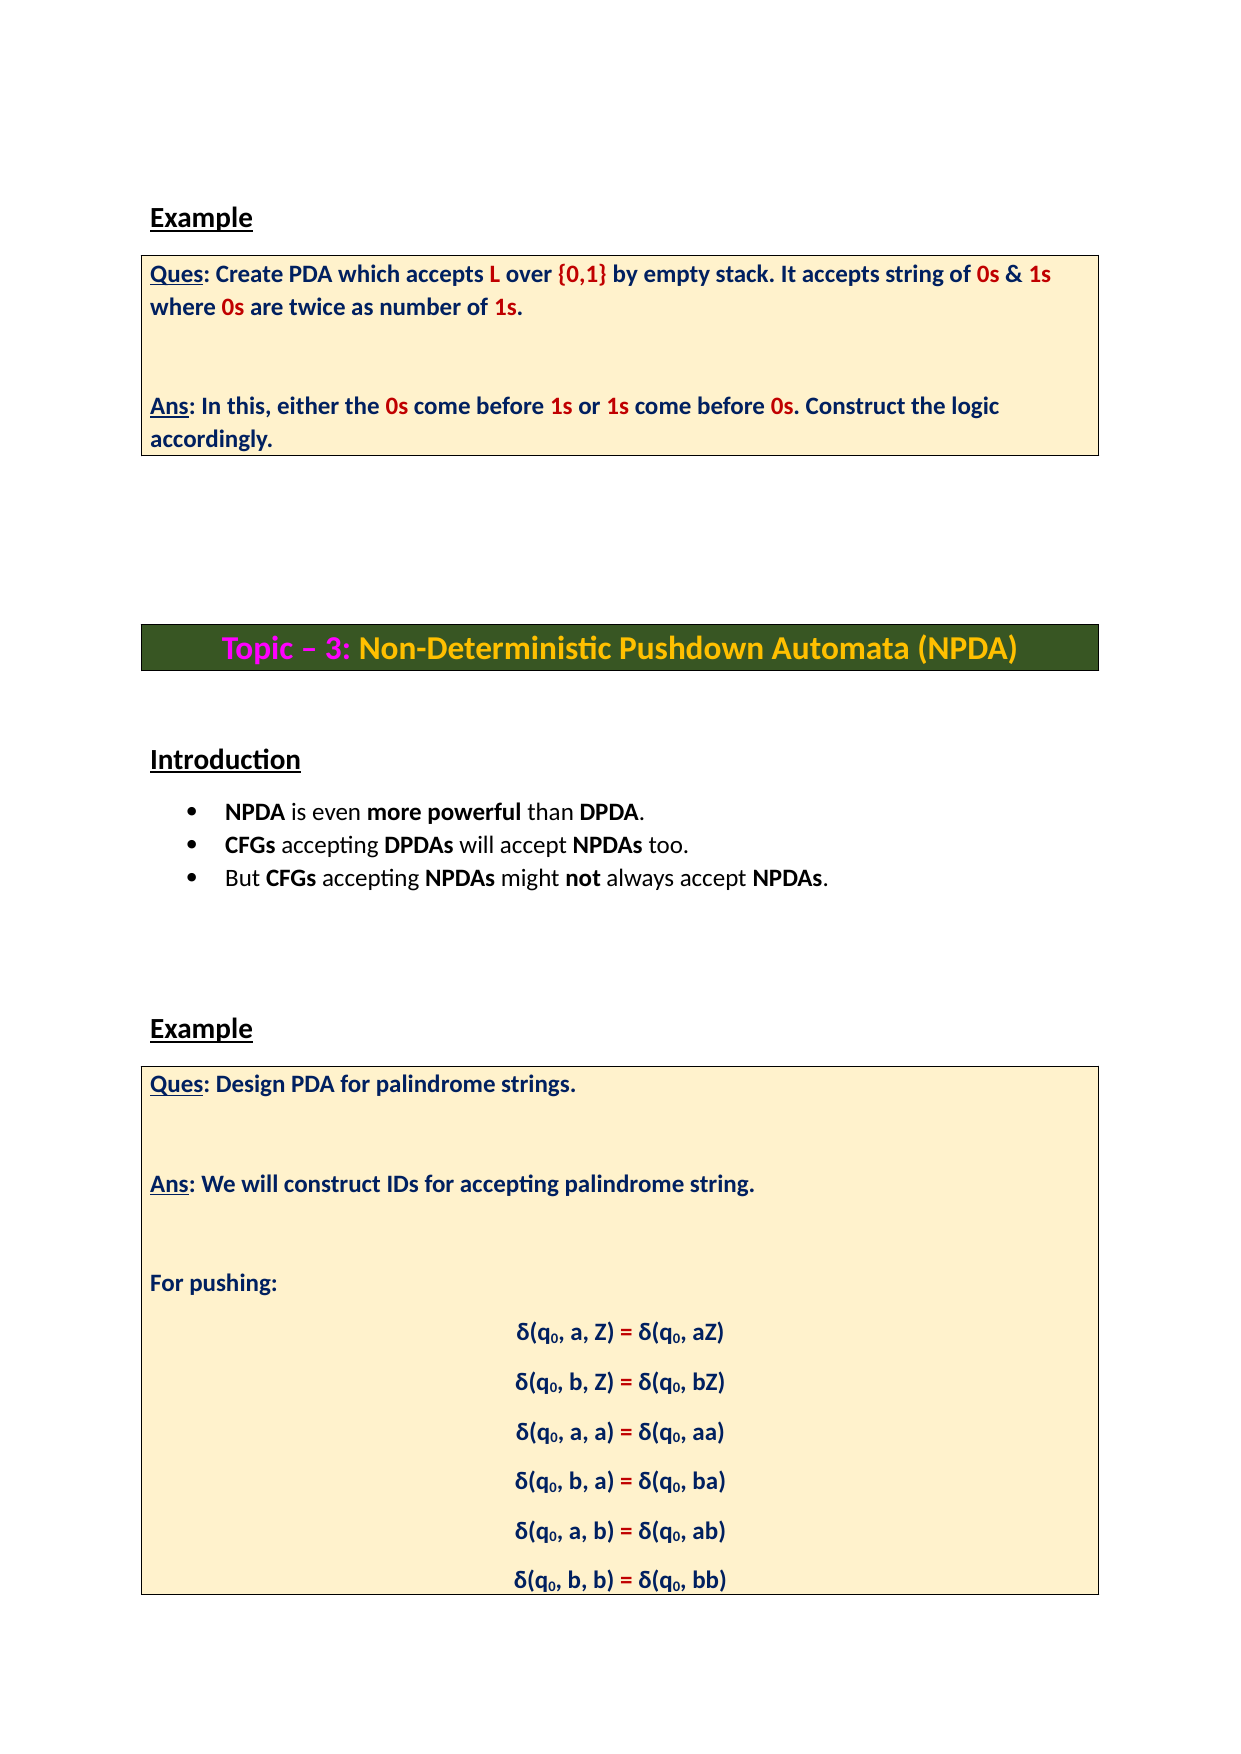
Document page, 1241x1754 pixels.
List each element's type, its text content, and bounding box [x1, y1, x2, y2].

list CFGs accepting DPDAs will accept NPDAs too. [187, 829, 1090, 859]
text Ques: Create PDA which accepts L over {0,1} by empty stack. It accepts string of 0s & 1s where 0s are twice as number of 1s. [142, 256, 1098, 321]
text δ(q0, b, b) = δ(q0, bb) [142, 1561, 1098, 1594]
text For pushing: [142, 1264, 1098, 1297]
list But CFGs accepting NPDAs might not always accept NPDAs. [187, 862, 1090, 892]
text δ(q0, a, a) = δ(q0, aa) [142, 1413, 1098, 1446]
list NPDA is even more powerful than DPDA. [187, 796, 1090, 826]
text Example [150, 199, 1090, 235]
text Ans: We will construct IDs for accepting palindrome string. [142, 1165, 1098, 1198]
text Example [150, 1010, 1090, 1046]
text δ(q0, a, b) = δ(q0, ab) [142, 1512, 1098, 1545]
text δ(q0, a, Z) = δ(q0, aZ) [142, 1313, 1098, 1347]
text δ(q0, b, a) = δ(q0, ba) [142, 1462, 1098, 1496]
text Ans: In this, either the 0s come before 1s or 1s come before 0s. Construct the logic accordingly. [142, 387, 1098, 455]
text Introduction [150, 741, 1090, 776]
text Topic – 3: Non-Deterministic Pushdown Automata (NPDA) [142, 625, 1098, 670]
text δ(q0, b, Z) = δ(q0, bZ) [142, 1363, 1098, 1397]
text Ques: Design PDA for palindrome strings. [142, 1067, 1098, 1099]
